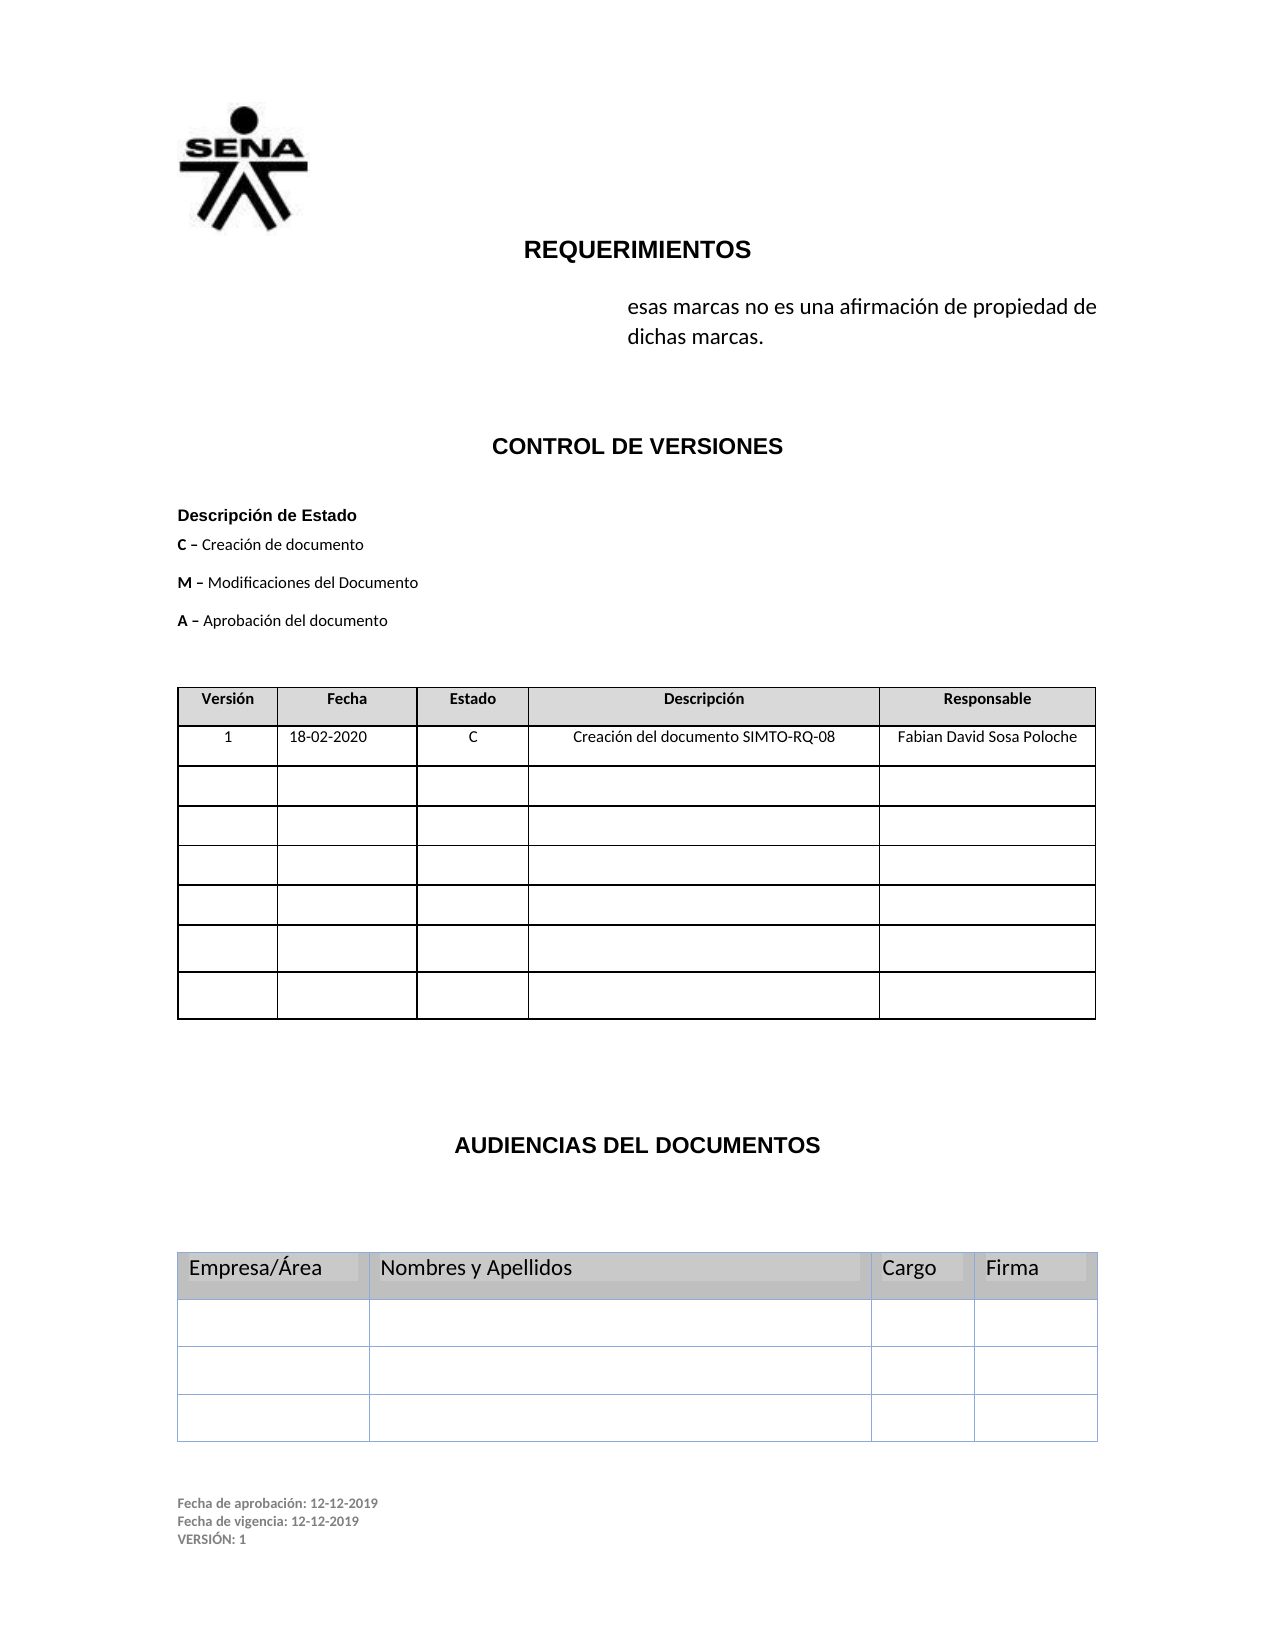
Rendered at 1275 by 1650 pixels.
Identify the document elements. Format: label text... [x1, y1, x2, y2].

table_cell [529, 846, 879, 884]
table_header Firma [975, 1253, 1097, 1299]
table_cell [370, 1395, 871, 1441]
table_cell [975, 1347, 1097, 1393]
table_cell [179, 973, 277, 1018]
text Descripción de Estado [177, 505, 1098, 524]
table_cell [418, 846, 528, 884]
table_cell [178, 1395, 369, 1441]
table_header Versión [179, 688, 277, 725]
table_cell [418, 926, 528, 971]
table_cell [880, 926, 1095, 971]
table_cell [179, 846, 277, 884]
table_cell [179, 767, 277, 805]
table_cell [179, 926, 277, 971]
table_header Estado [418, 688, 528, 725]
text A – Aprobación del documento [177, 610, 1098, 631]
table_cell [418, 807, 528, 845]
table_cell [178, 1300, 369, 1346]
picture [177, 102, 310, 236]
table_header Fecha [278, 688, 416, 725]
table_cell [872, 1347, 974, 1393]
table_cell [278, 807, 416, 845]
table_cell [278, 973, 416, 1018]
table_cell [418, 973, 528, 1018]
table_cell [278, 926, 416, 971]
table_cell [880, 886, 1095, 924]
table_cell [278, 846, 416, 884]
table_header Responsable [880, 688, 1095, 725]
table_cell [529, 767, 879, 805]
table_header Cargo [872, 1253, 974, 1299]
text M – Modificaciones del Documento [177, 572, 1098, 593]
table_cell [975, 1300, 1097, 1346]
table_cell [529, 973, 879, 1018]
table_cell C [418, 727, 528, 765]
table_header Descripción [529, 688, 879, 725]
table_cell [880, 807, 1095, 845]
text C – Creación de documento [177, 534, 1098, 554]
table_cell [278, 886, 416, 924]
text CONTROL DE VERSIONES [177, 433, 1098, 459]
table_cell [880, 973, 1095, 1018]
table_cell [418, 886, 528, 924]
table_cell [880, 846, 1095, 884]
table_cell [529, 886, 879, 924]
text AUDIENCIAS DEL DOCUMENTOS [177, 1132, 1098, 1159]
table_cell 18-02-2020 [278, 727, 416, 765]
table_cell [179, 807, 277, 845]
table_cell [278, 767, 416, 805]
table_cell [178, 1347, 369, 1393]
table_cell [975, 1395, 1097, 1441]
table_header Nombres y Apellidos [370, 1253, 871, 1299]
table_cell [370, 1300, 871, 1346]
table_cell Creación del documento SIMTO-RQ-08 [529, 727, 879, 765]
table_cell [370, 1347, 871, 1393]
table_header Empresa/Área [178, 1253, 369, 1299]
table_cell [418, 767, 528, 805]
table_cell [872, 1395, 974, 1441]
table_cell [529, 807, 879, 845]
table_cell [179, 886, 277, 924]
table_cell Fabian David Sosa Poloche [880, 727, 1095, 765]
table_cell [880, 767, 1095, 805]
table_cell 1 [179, 727, 277, 765]
table_cell [872, 1300, 974, 1346]
table_cell [529, 926, 879, 971]
